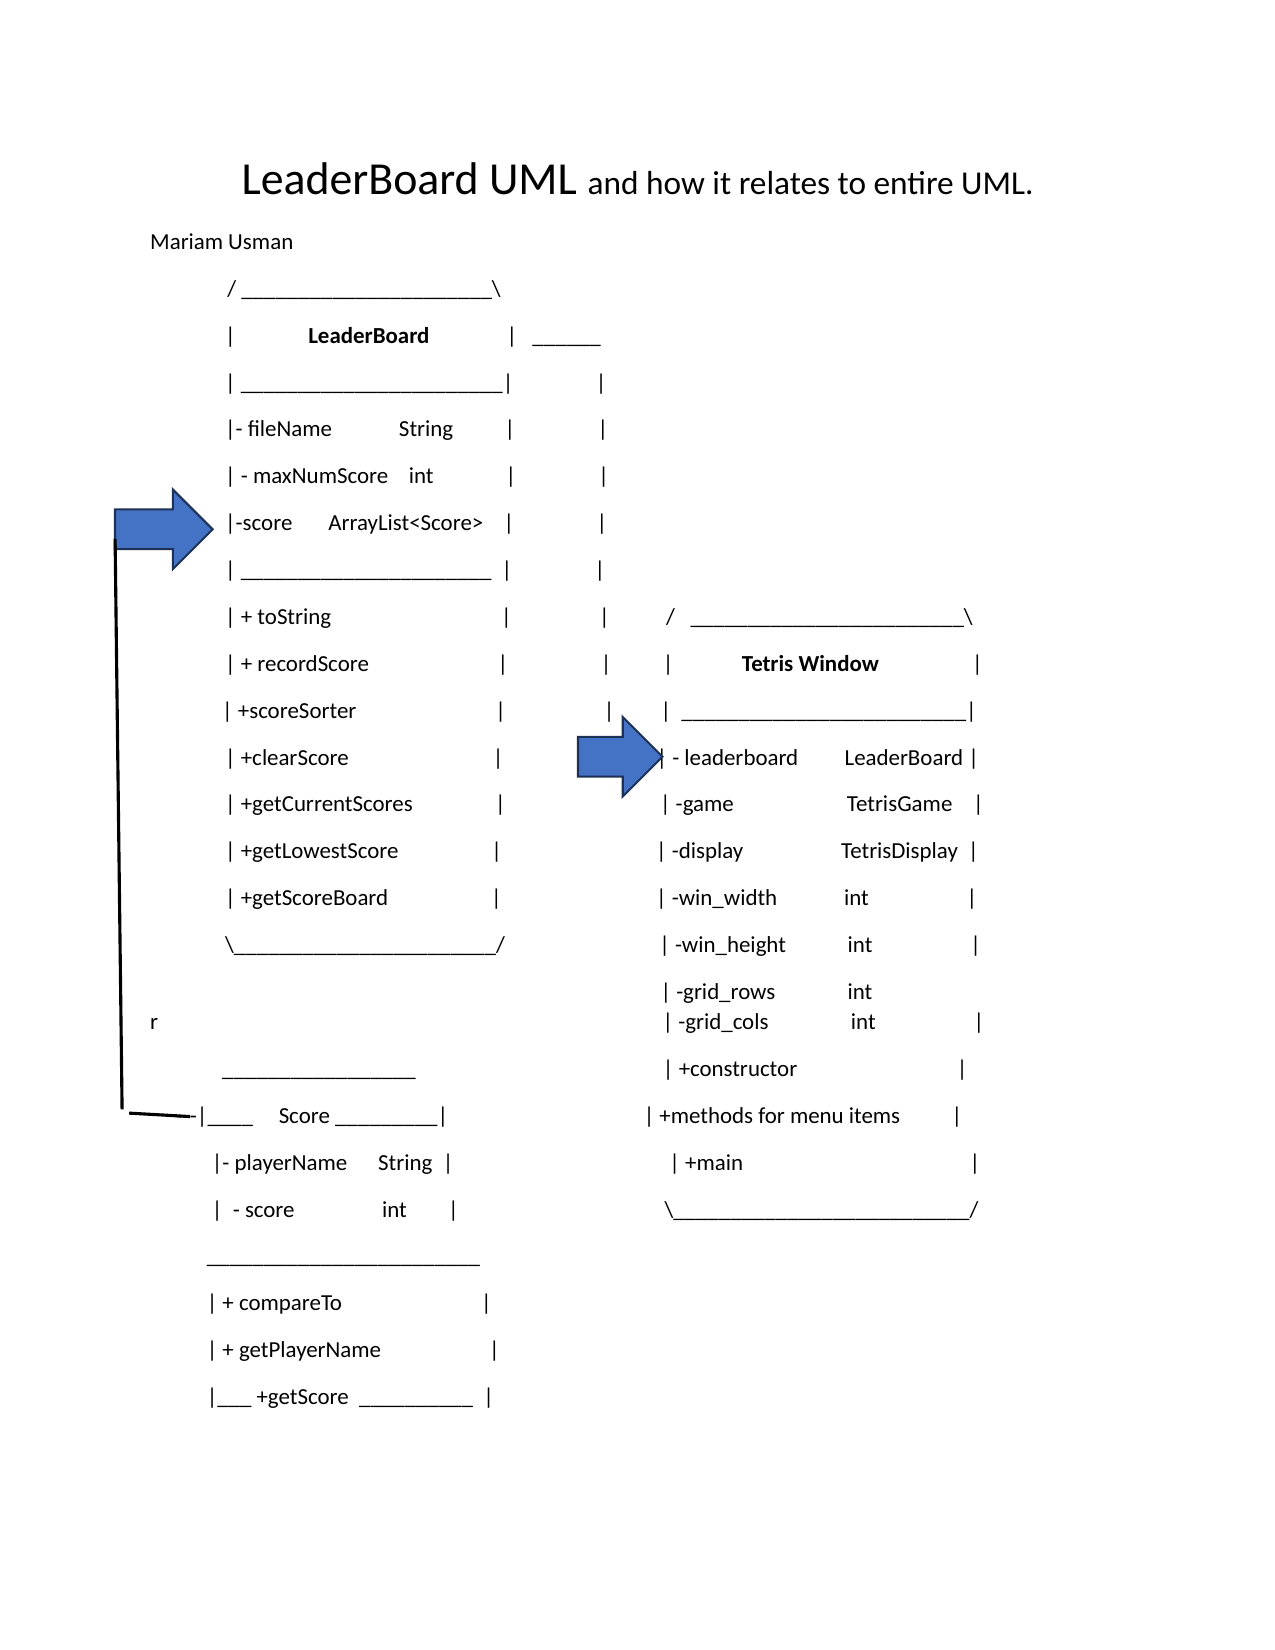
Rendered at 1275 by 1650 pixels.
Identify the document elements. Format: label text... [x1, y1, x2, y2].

text / ______________________\ [150, 274, 1125, 302]
text Mariam Usman [150, 227, 1125, 255]
text | + compareTo | [150, 1288, 1125, 1316]
text \_______________________/ | -win_height int | [150, 930, 1125, 958]
text | -grid_rows int r | -grid_cols int | [150, 977, 1125, 1035]
text |___ +getScore __________ | [150, 1382, 1125, 1410]
text | +getScoreBoard | | -win_width int | [150, 883, 1125, 911]
text | - score int | \__________________________/ [150, 1195, 1125, 1223]
text |- playerName String | | +main | [150, 1148, 1125, 1176]
text ________________________ [150, 1242, 1125, 1269]
text LeaderBoard UML and how it relates to entire UML. [150, 150, 1125, 206]
text | + getPlayerName | [150, 1335, 1125, 1363]
text |- fileName String | | [150, 414, 1125, 442]
text | +clearScore | | -- | - leaderboard LeaderBoard | [150, 743, 576, 771]
text _________________ | +constructor | [150, 1054, 1125, 1082]
text | + recordScore | | | Tetris Window | [150, 649, 1125, 677]
text | +clearScore | | -- | - leaderboard LeaderBoard | [651, 743, 1125, 771]
text | LeaderBoard | ______ [150, 321, 1125, 349]
text | - maxNumScore int | | [150, 461, 1125, 489]
text | _______________________| | [150, 368, 1125, 396]
text ---|____ Score _________| | +methods for menu items | [150, 1101, 1125, 1129]
text | + toString | | / ________________________\ [150, 602, 1125, 630]
text |-score ArrayList<Score> | | [194, 508, 1125, 536]
text | +getLowestScore | | -display TetrisDisplay | [150, 836, 1125, 864]
text | +getCurrentScores | | -game TetrisGame | [150, 789, 1125, 817]
text | ______________________ | | [150, 555, 1125, 583]
text | +scoreSorter | | | _________________________| [150, 696, 1125, 724]
